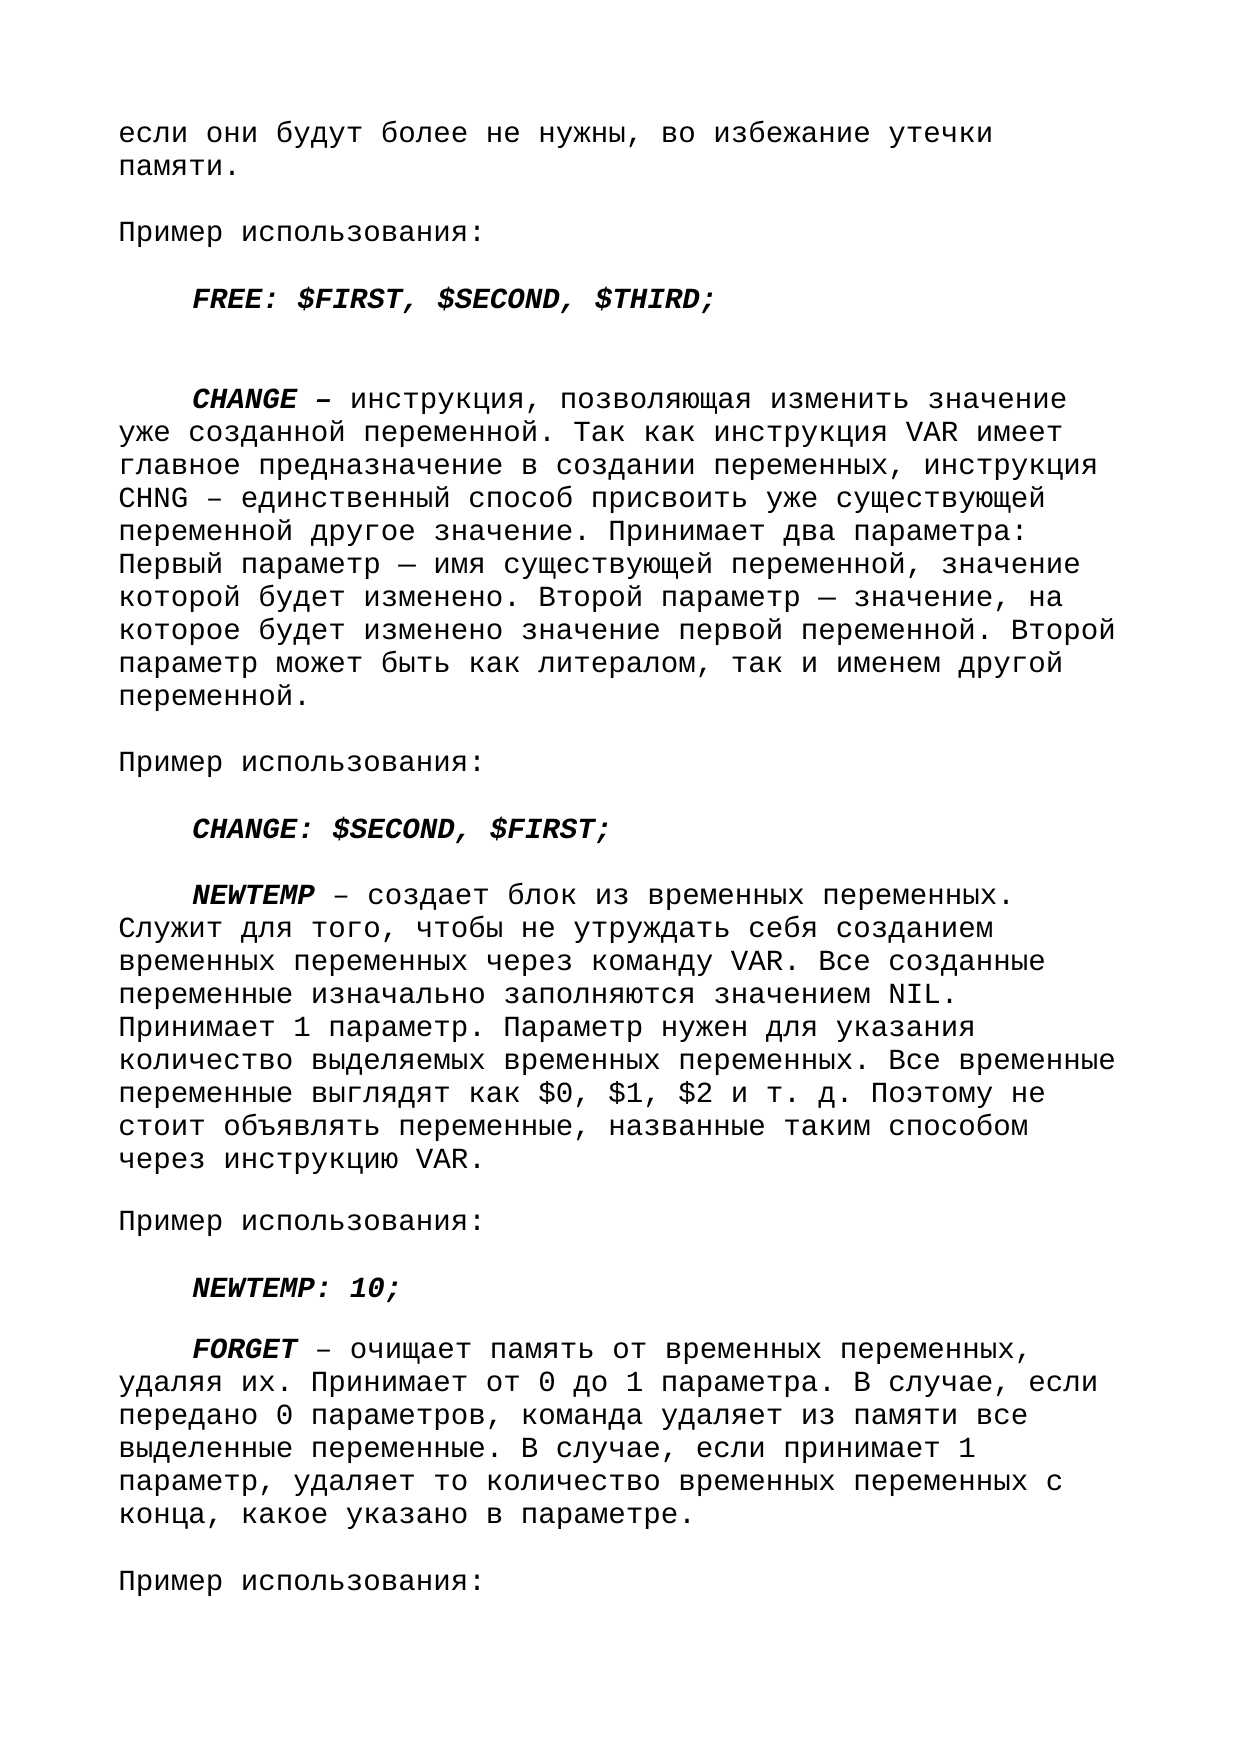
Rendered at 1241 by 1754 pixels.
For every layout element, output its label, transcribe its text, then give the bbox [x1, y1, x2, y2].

text Пример использования: [118, 748, 1122, 781]
text NEWTEMP – создает блок из временных переменных. Служит для того, чтобы не утруждать себя созданием временных переменных через команду VAR. Все созданные переменные изначально заполняются значением NIL. Принимает 1 параметр. Параметр нужен для указания количество выделяемых временных переменных. Все временные переменные выглядят как $0, $1, $2 и т. д. Поэтому не стоит объявлять переменные, названные таким способом через инструкцию VAR. [118, 880, 1122, 1177]
text CHANGE – инструкция, позволяющая изменить значение уже созданной переменной. Так как инструкция VAR имеет главное предназначение в создании переменных, инструкция CHNG – единственный способ присвоить уже существующей переменной другое значение. Принимает два параметра: Первый параметр — имя существующей переменной, значение которой будет изменено. Второй параметр — значение, на которое будет изменено значение первой переменной. Второй параметр может быть как литералом, так и именем другой переменной. [118, 384, 1122, 714]
text NEWTEMP: 10; [118, 1273, 1122, 1306]
text Пример использования: [118, 217, 1122, 250]
text Пример использования: [118, 1206, 1122, 1239]
text Пример использования: [118, 1566, 1122, 1599]
text CHANGE: $SECOND, $FIRST; [118, 814, 1122, 847]
text FREE: $FIRST, $SECOND, $THIRD; [118, 284, 1122, 317]
text FORGET – очищает память от временных переменных, удаляя их. Принимает от 0 до 1 параметра. В случае, если передано 0 параметров, команда удаляет из памяти все выделенные переменные. В случае, если принимает 1 параметр, удаляет то количество временных переменных с конца, какое указано в параметре. [118, 1334, 1122, 1533]
